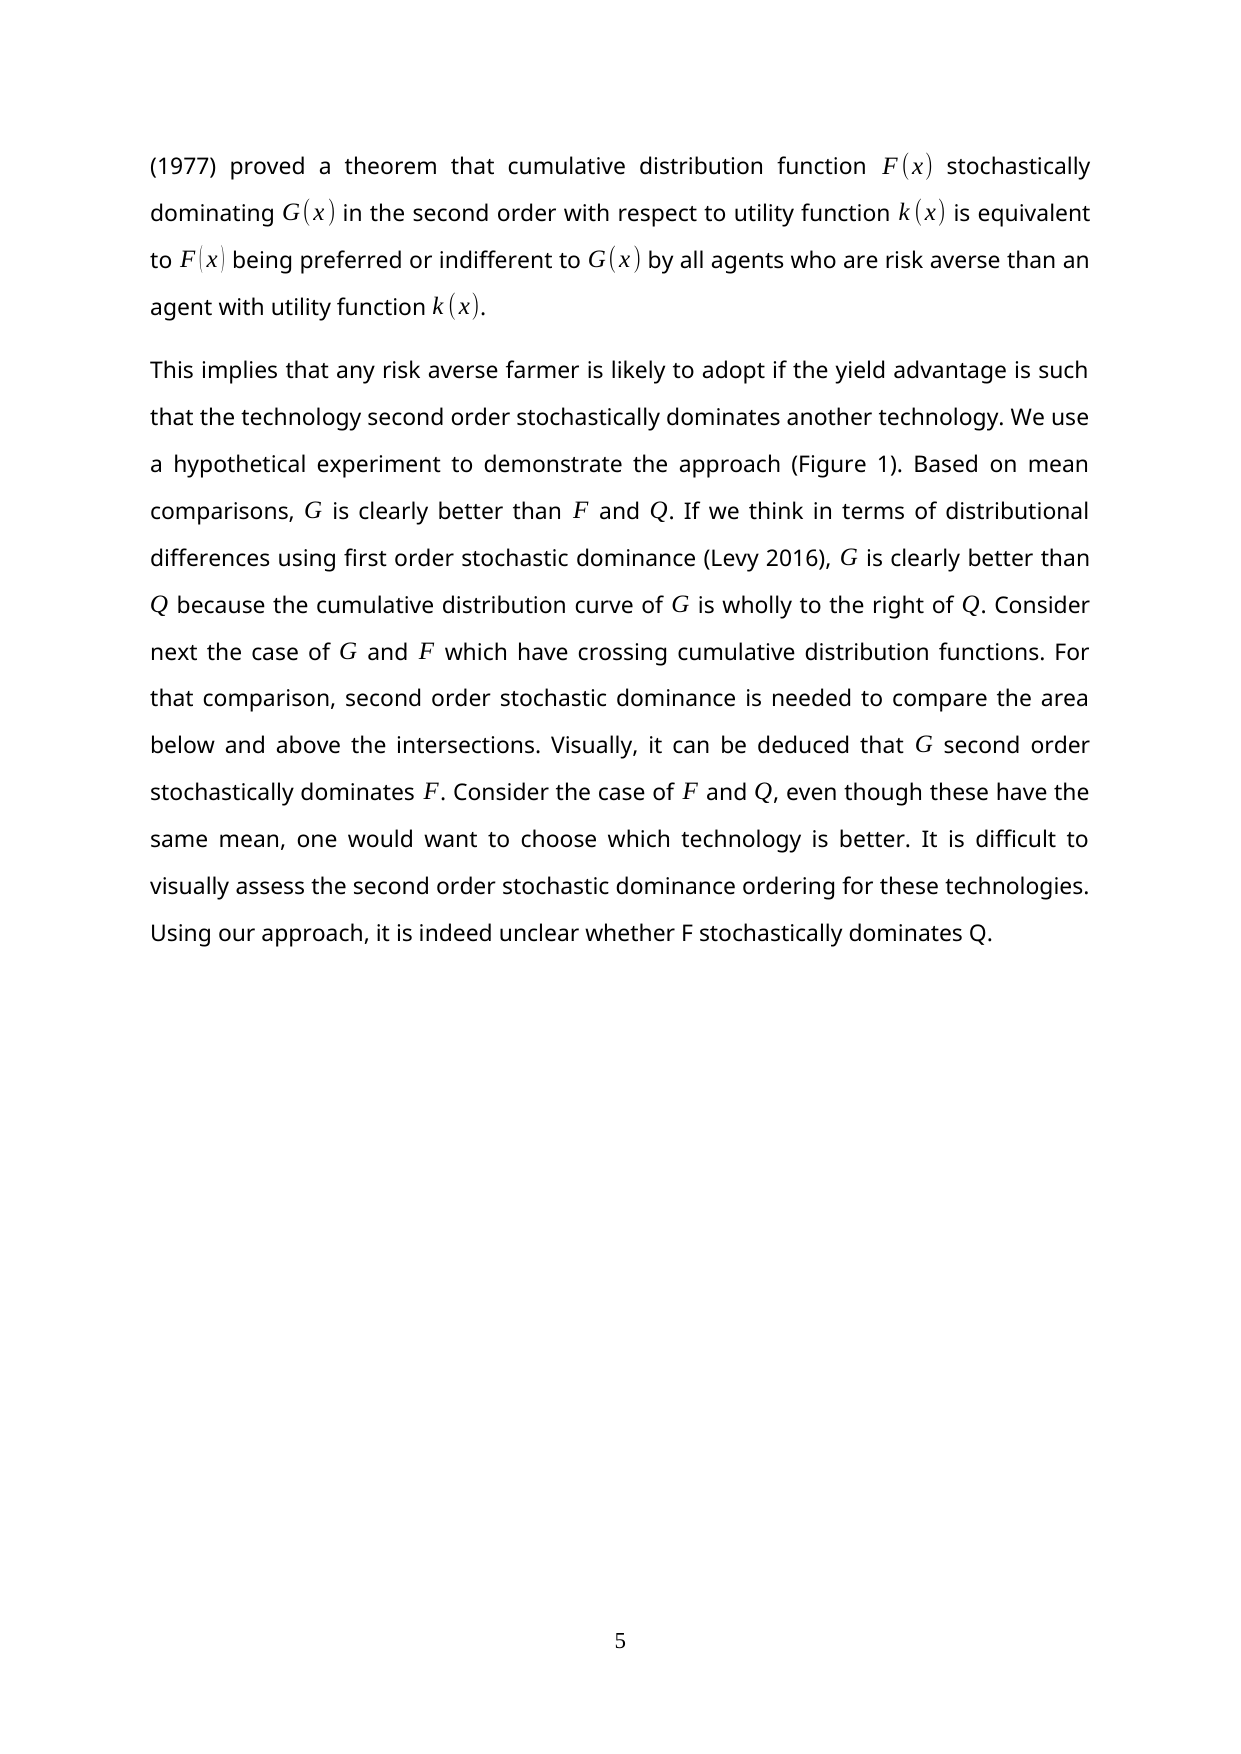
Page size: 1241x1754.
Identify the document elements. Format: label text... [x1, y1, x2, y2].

text This implies that any risk averse farmer is likely to adopt if the yield advantage is such that the technology second order stochastically dominates another technology. We use a hypothetical experiment to demonstrate the approach (Figure 1). Based on mean comparisons, is clearly better than and . If we think in terms of distributional differences using first order stochastic dominance (Levy 2016), is clearly better than because the cumulative distribution curve of is wholly to the right of . Consider next the case of and which have crossing cumulative distribution functions. For that comparison, second order stochastic dominance is needed to compare the area below and above the intersections. Visually, it can be deduced that second order stochastically dominates . Consider the case of and , even though these have the same mean, one would want to choose which technology is better. It is difficult to visually assess the second order stochastic dominance ordering for these technologies. Using our approach, it is indeed unclear whether F stochastically dominates Q. [150, 354, 1090, 948]
